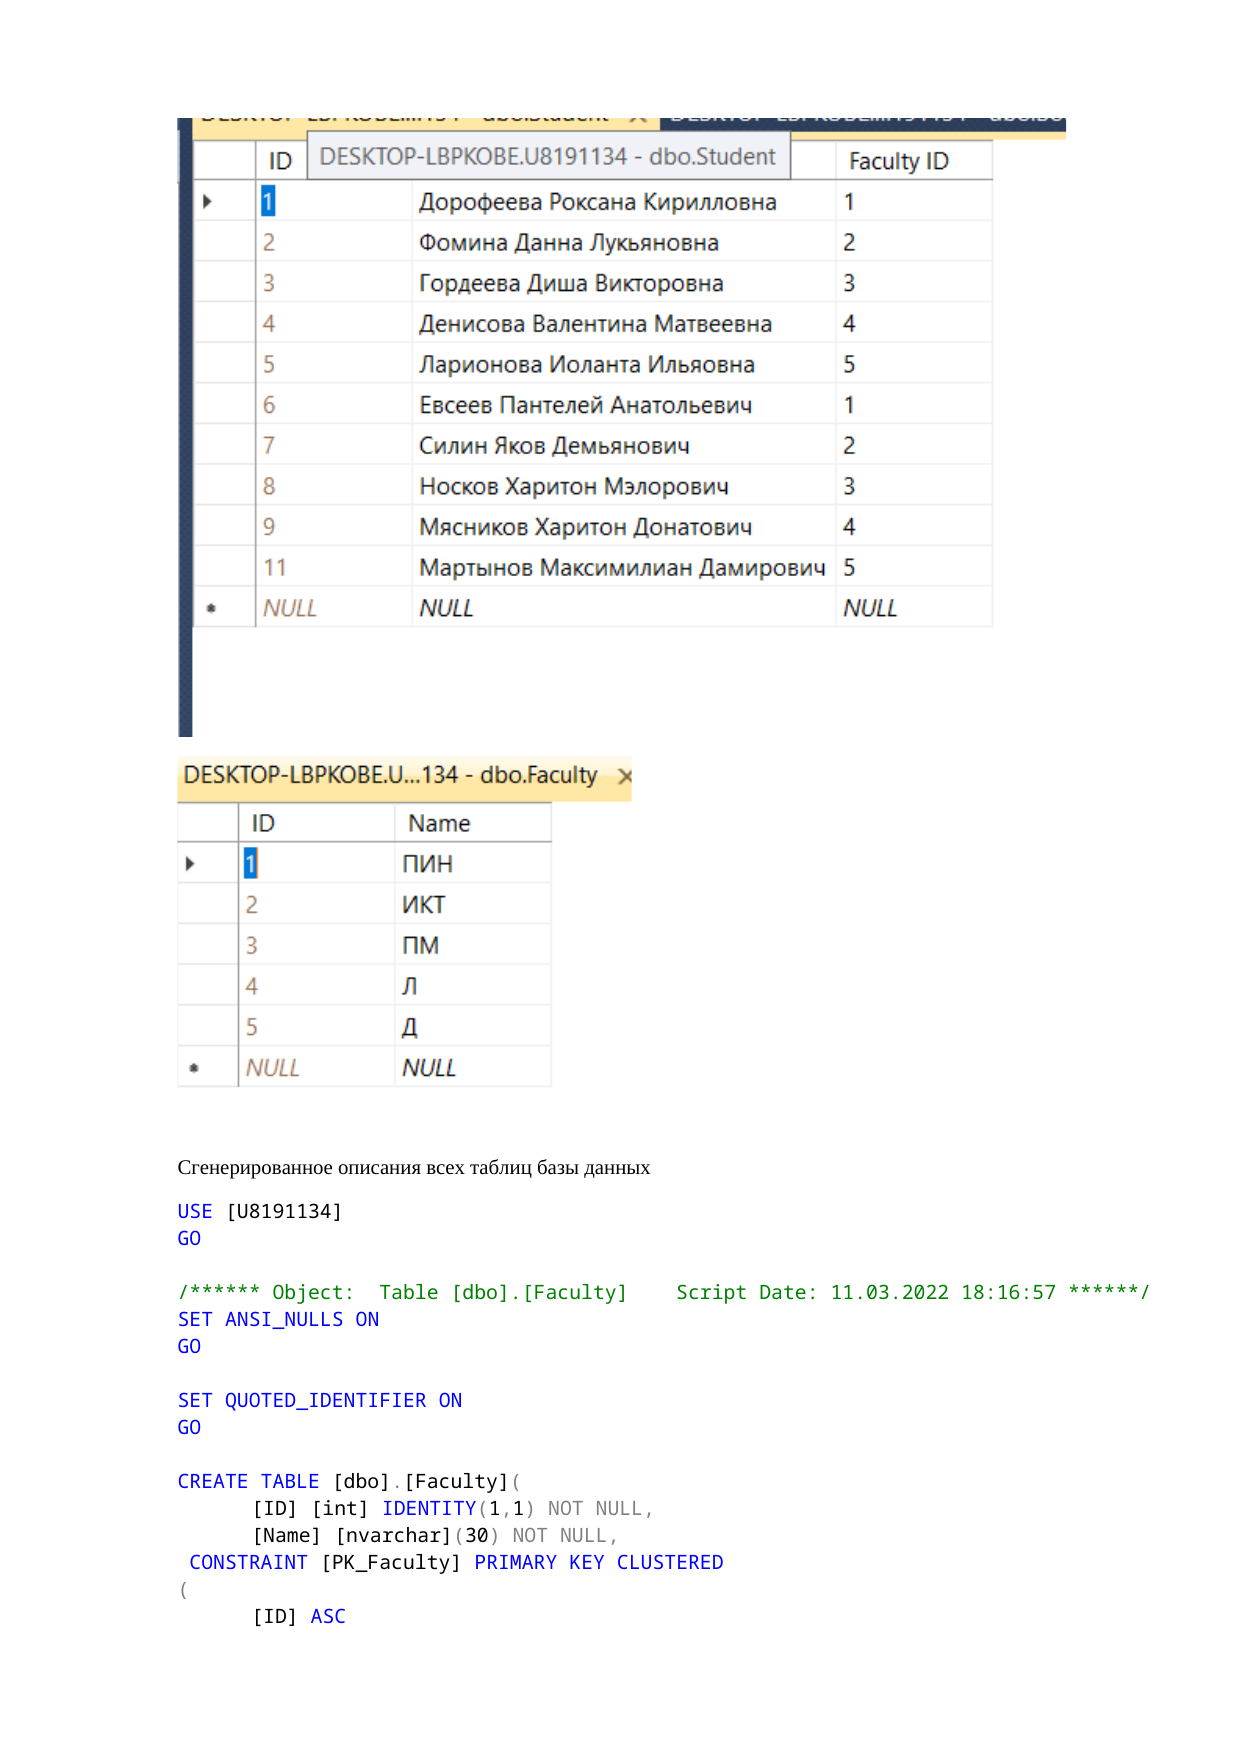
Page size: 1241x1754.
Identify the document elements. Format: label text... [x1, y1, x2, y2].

text SET QUOTED_IDENTIFIER ON [177, 1386, 1152, 1413]
text CREATE TABLE [dbo].[Faculty]( [177, 1467, 1152, 1494]
picture [177, 118, 1067, 737]
text GO [177, 1224, 1152, 1252]
text /****** Object: Table [dbo].[Faculty] Script Date: 11.03.2022 18:16:57 ******/ [177, 1278, 1152, 1306]
text GO [177, 1332, 1152, 1359]
text SET ANSI_NULLS ON [177, 1306, 1152, 1332]
text [ID] ASC [177, 1602, 1152, 1629]
text GO [177, 1413, 1152, 1440]
text [Name] [nvarchar](30) NOT NULL, [177, 1521, 1152, 1548]
text Сгенерированное описания всех таблиц базы данных [177, 1155, 1152, 1179]
text [ID] [int] IDENTITY(1,1) NOT NULL, [177, 1494, 1152, 1521]
text ( [177, 1575, 1152, 1602]
text USE [U8191134] [177, 1198, 1152, 1224]
picture [177, 756, 632, 1136]
text CONSTRAINT [PK_Faculty] PRIMARY KEY CLUSTERED [177, 1548, 1152, 1575]
